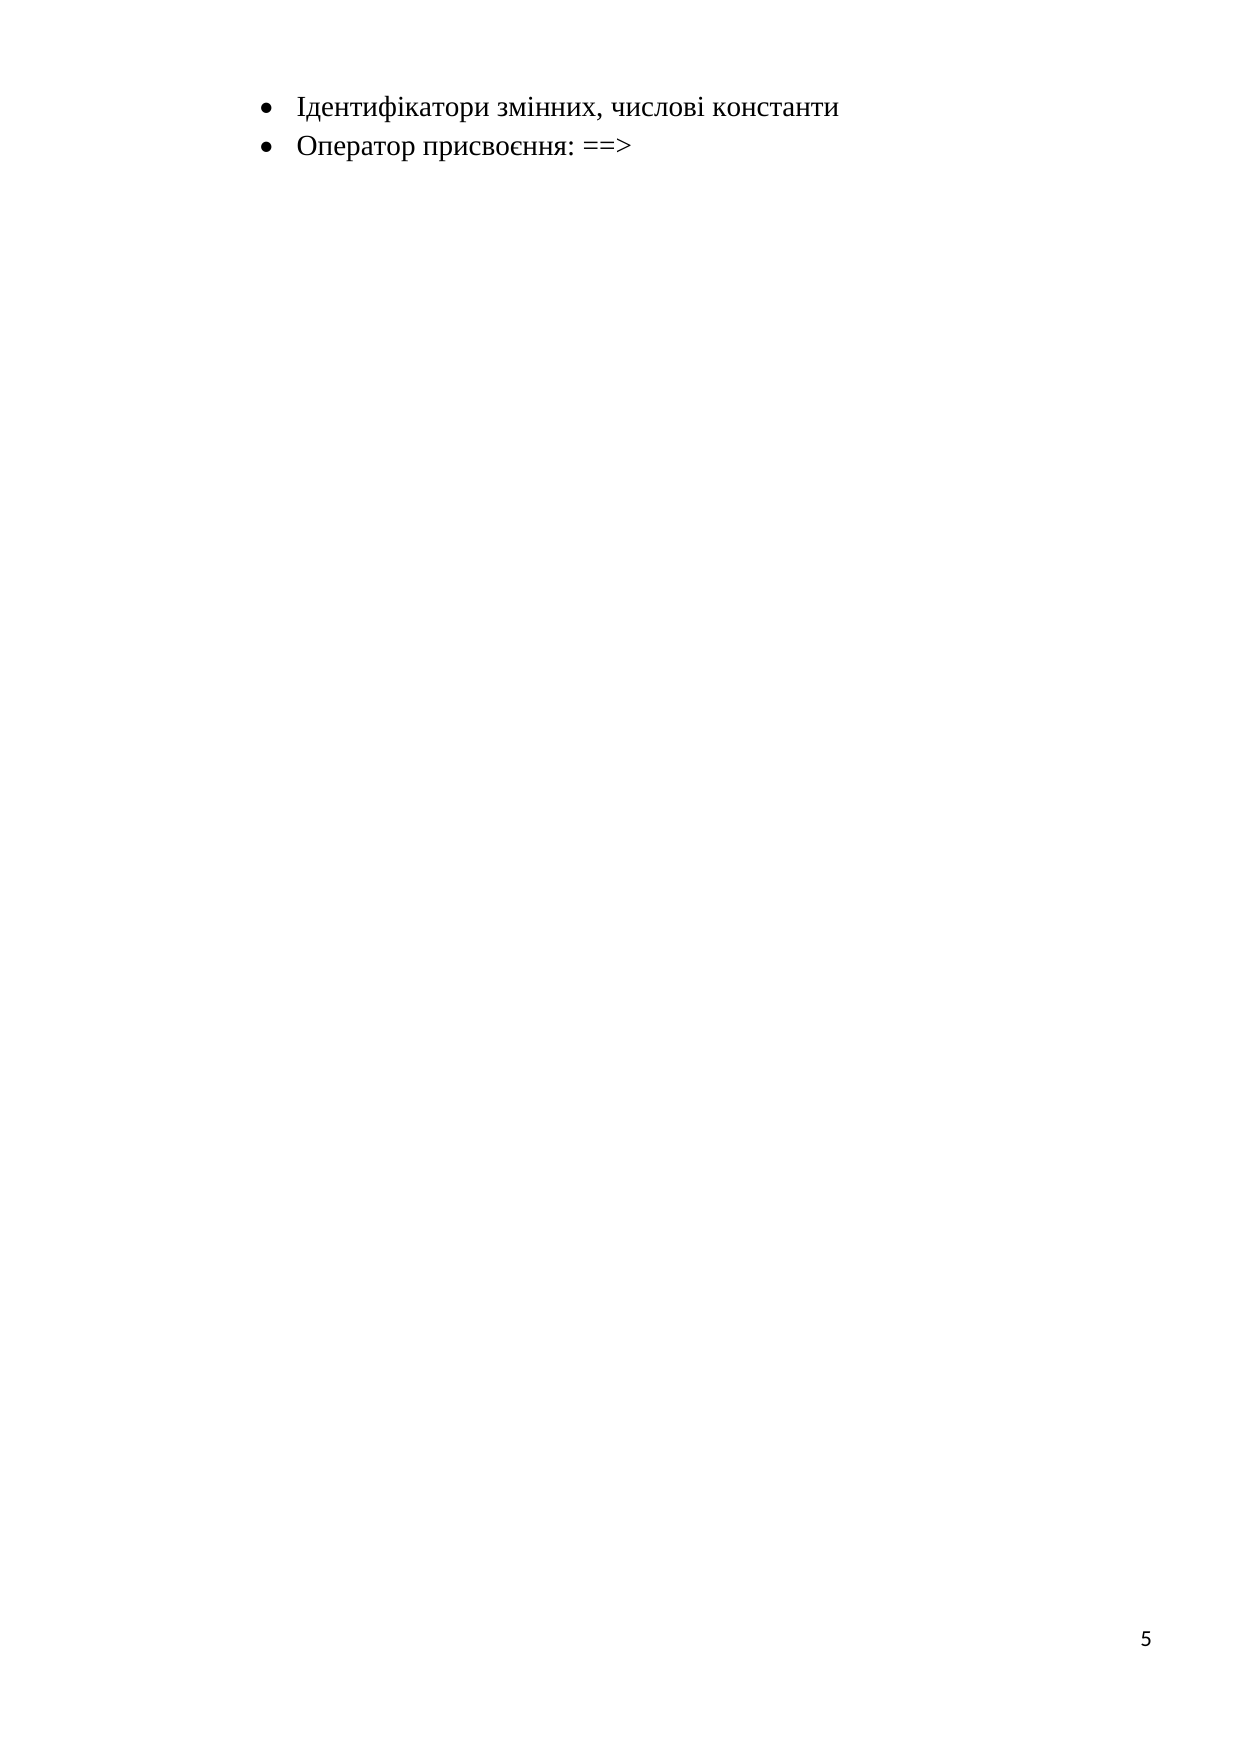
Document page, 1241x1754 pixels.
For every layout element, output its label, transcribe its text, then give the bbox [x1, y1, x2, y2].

list Оператор присвоєння: ==> [259, 127, 1152, 163]
list Ідентифікатори змінних, числові константи [259, 88, 1152, 124]
